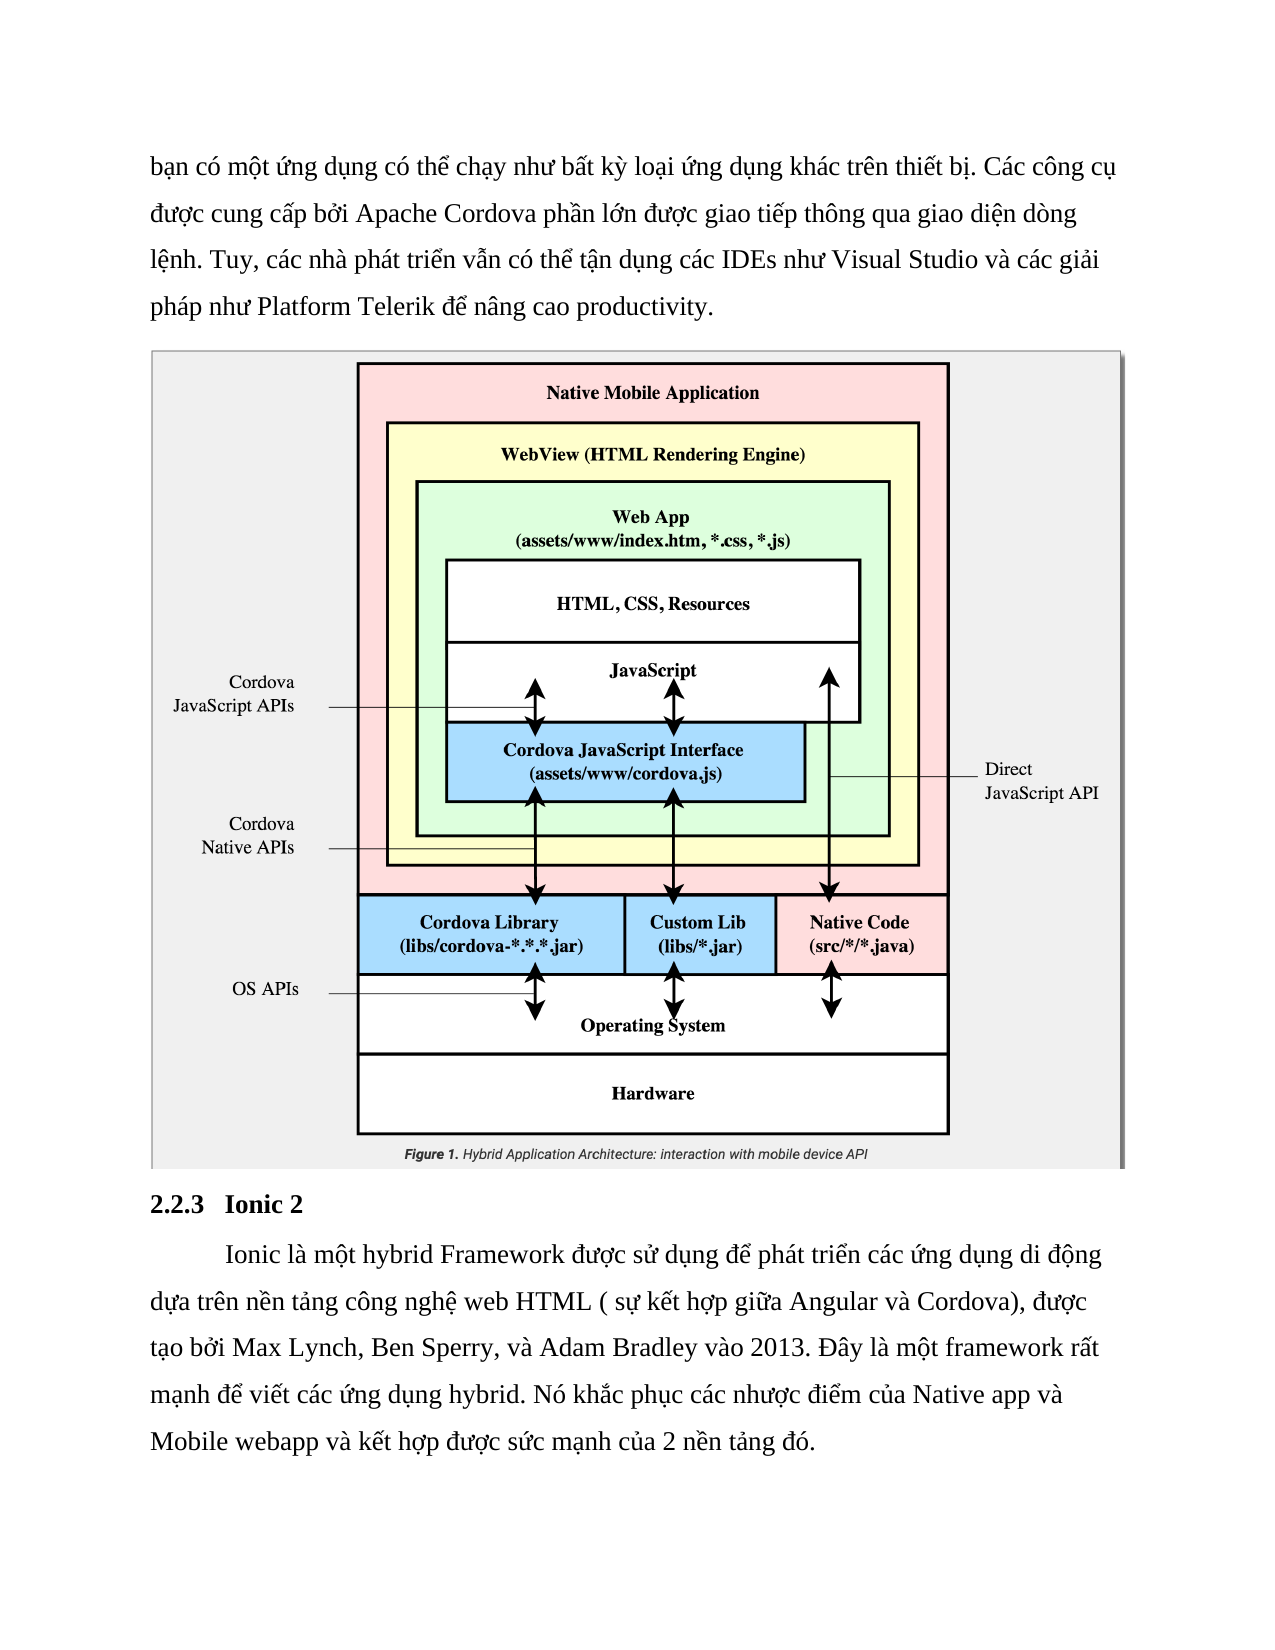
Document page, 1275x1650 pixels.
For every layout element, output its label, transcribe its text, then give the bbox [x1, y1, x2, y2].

text 2.2.3 Ionic 2 [150, 1188, 1125, 1219]
picture [150, 349, 1125, 1169]
text Ionic là một hybrid Framework được sử dụng để phát triển các ứng dụng di động dựa trên nền tảng công nghệ web HTML ( sự kết hợp giữa Angular và Cordova), được tạo bởi Max Lynch, Ben Sperry, và Adam Bradley vào 2013. Đây là một framework rất mạnh để viết các ứng dụng hybrid. Nó khắc phục các nhược điểm của Native app và Mobile webapp và kết hợp được sức mạnh của 2 nền tảng đó. [150, 1238, 1125, 1456]
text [150, 150, 1125, 321]
